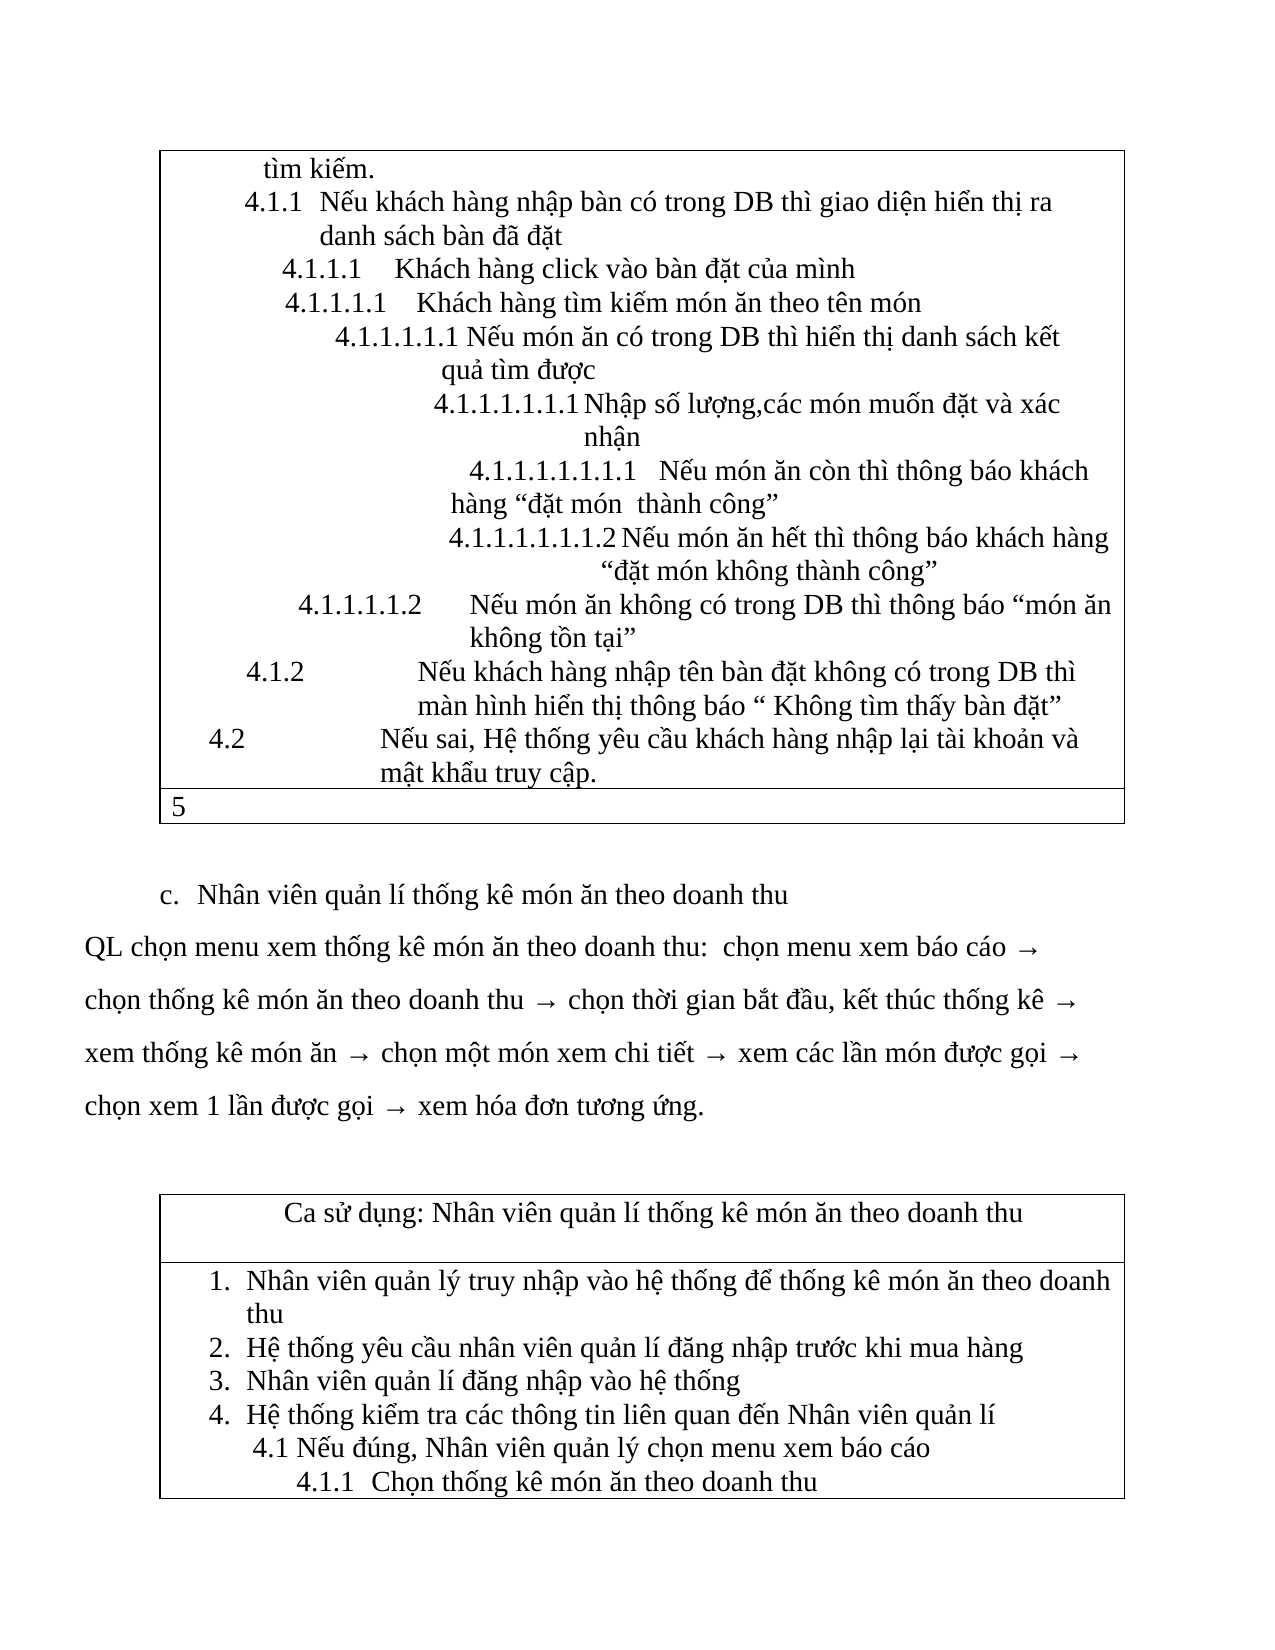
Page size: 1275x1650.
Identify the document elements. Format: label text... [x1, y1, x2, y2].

list Nhân viên quản lí thống kê món ăn theo doanh thu [159, 877, 1125, 910]
text xem thống kê món ăn → chọn một món xem chi tiết → xem các lần món được gọi → [84, 1035, 1125, 1069]
text chọn thống kê món ăn theo doanh thu → chọn thời gian bắt đầu, kết thúc thống kê → [84, 982, 1125, 1016]
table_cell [161, 1263, 1124, 1498]
table_header Ca sử dụng: Nhân viên quản lí thống kê món ăn theo doanh thu [161, 1195, 1124, 1262]
text chọn xem 1 lần được gọi → xem hóa đơn tương ứng. [84, 1088, 1125, 1122]
table_cell [161, 789, 1124, 823]
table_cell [161, 151, 1124, 788]
text QL chọn menu xem thống kê món ăn theo doanh thu: chọn menu xem báo cáo → [84, 929, 1125, 963]
